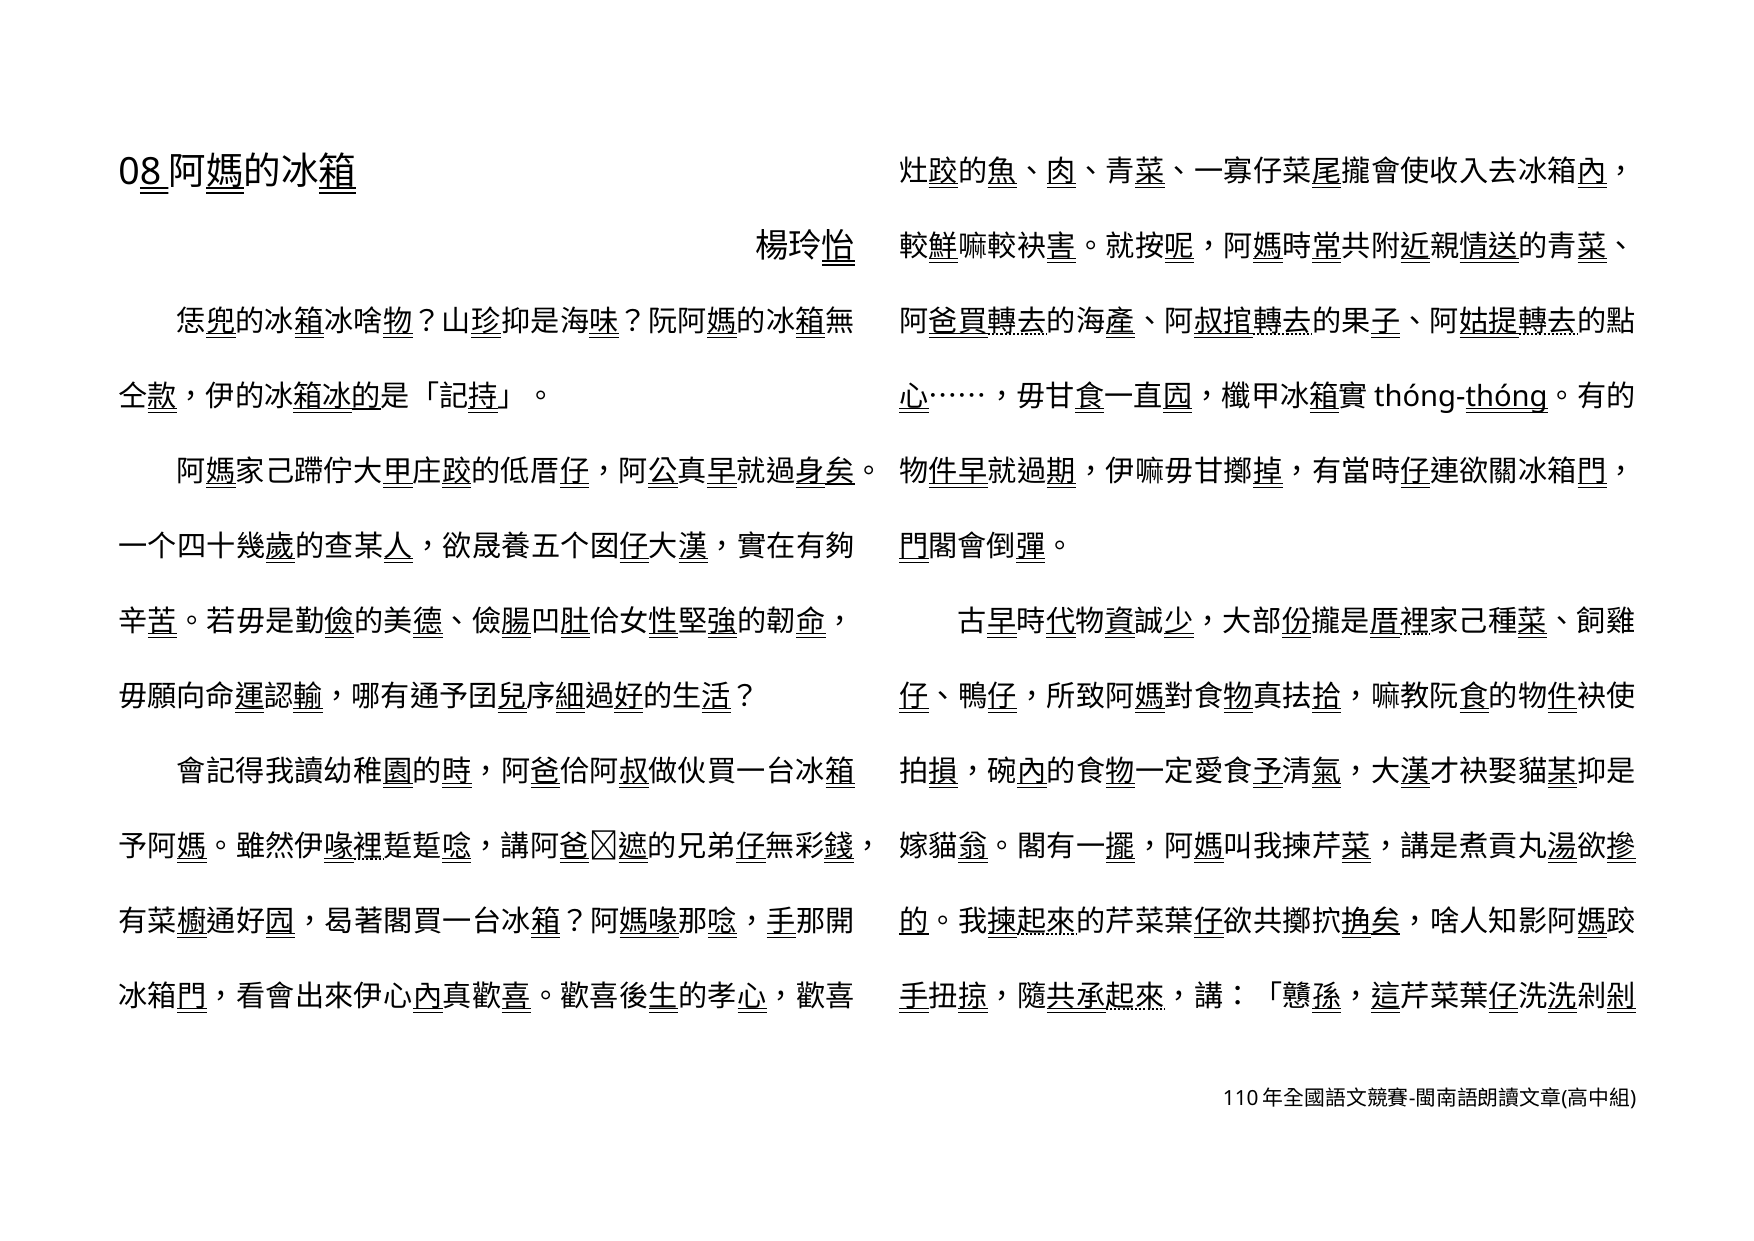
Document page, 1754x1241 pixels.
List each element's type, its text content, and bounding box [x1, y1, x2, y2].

text 08阿媽的冰箱 [118, 131, 855, 206]
text 會記得我讀幼稚園的時，阿爸佮阿叔做伙買一台冰箱予阿媽。雖然伊喙裡踅踅唸，講阿爸遮的兄弟仔無彩錢，有菜櫥通好囥，曷著閣買一台冰箱？阿媽喙那唸，手那開冰箱門，看會出來伊心內真歡喜。歡喜後生的孝心，歡喜灶跤的魚、肉、青菜、一寡仔菜尾攏會使收入去冰箱內，較鮮嘛較袂害。就按呢，阿媽時常共附近親情送的青菜、阿爸買轉去的海產、阿叔捾轉去的果子、阿姑提轉去的點心……，毋甘食一直囥，櫼甲冰箱實thóng-thóng。有的物件早就過期，伊嘛毋甘擲掉，有當時仔連欲關冰箱門，門閣會倒彈。 [118, 731, 855, 1031]
text 會記得我讀幼稚園的時，阿爸佮阿叔做伙買一台冰箱予阿媽。雖然伊喙裡踅踅唸，講阿爸遮的兄弟仔無彩錢，有菜櫥通好囥，曷著閣買一台冰箱？阿媽喙那唸，手那開冰箱門，看會出來伊心內真歡喜。歡喜後生的孝心，歡喜灶跤的魚、肉、青菜、一寡仔菜尾攏會使收入去冰箱內，較鮮嘛較袂害。就按呢，阿媽時常共附近親情送的青菜、阿爸買轉去的海產、阿叔捾轉去的果子、阿姑提轉去的點心……，毋甘食一直囥，櫼甲冰箱實thóng-thóng。有的物件早就過期，伊嘛毋甘擲掉，有當時仔連欲關冰箱門，門閣會倒彈。 [899, 131, 1636, 581]
text 楊玲怡 [118, 206, 855, 281]
text 阿媽家己蹛佇大甲庄跤的低厝仔，阿公真早就過身矣。一个四十幾歲的查某人，欲晟養五个囡仔大漢，實在有夠辛苦。若毋是勤儉的美德、儉腸凹肚佮女性堅強的韌命，毋願向命運認輸，哪有通予囝兒序細過好的生活？ [118, 431, 855, 731]
text 恁兜的冰箱冰啥物？山珍抑是海味？阮阿媽的冰箱無仝款，伊的冰箱冰的是「記持」。 [118, 281, 855, 431]
